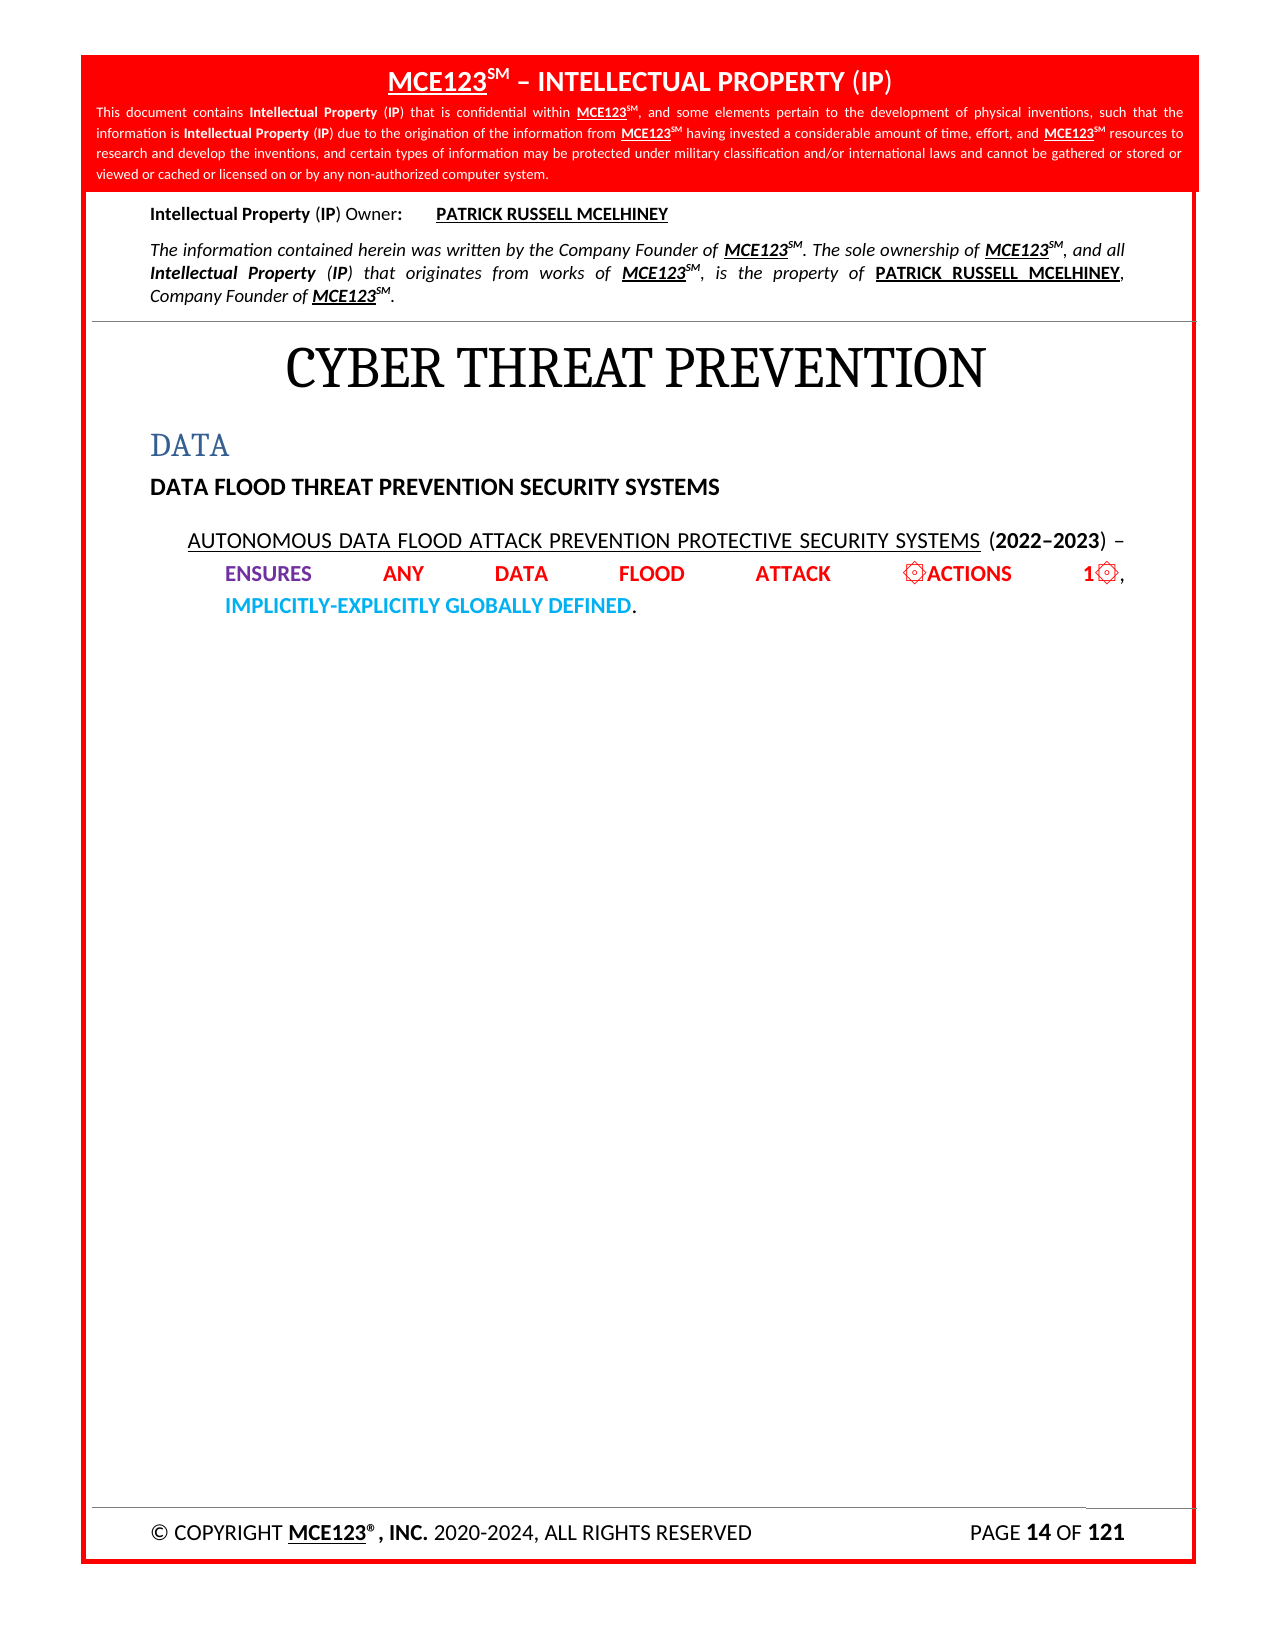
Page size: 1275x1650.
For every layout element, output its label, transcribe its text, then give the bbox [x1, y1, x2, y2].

title CYBER THREAT PREVENTION [150, 335, 1125, 402]
text DATA FLOOD THREAT PREVENTION SECURITY SYSTEMS [150, 471, 1125, 501]
text AUTONOMOUS DATA FLOOD ATTACK PREVENTION PROTECTIVE SECURITY SYSTEMS (2022–2023) – ENSURES ANY DATA FLOOD ATTACK ۞ACTIONS 1۞, IMPLICITLY-EXPLICITLY GLOBALLY DEFINED. [187, 527, 1125, 619]
subtitle DATA [150, 427, 1125, 465]
